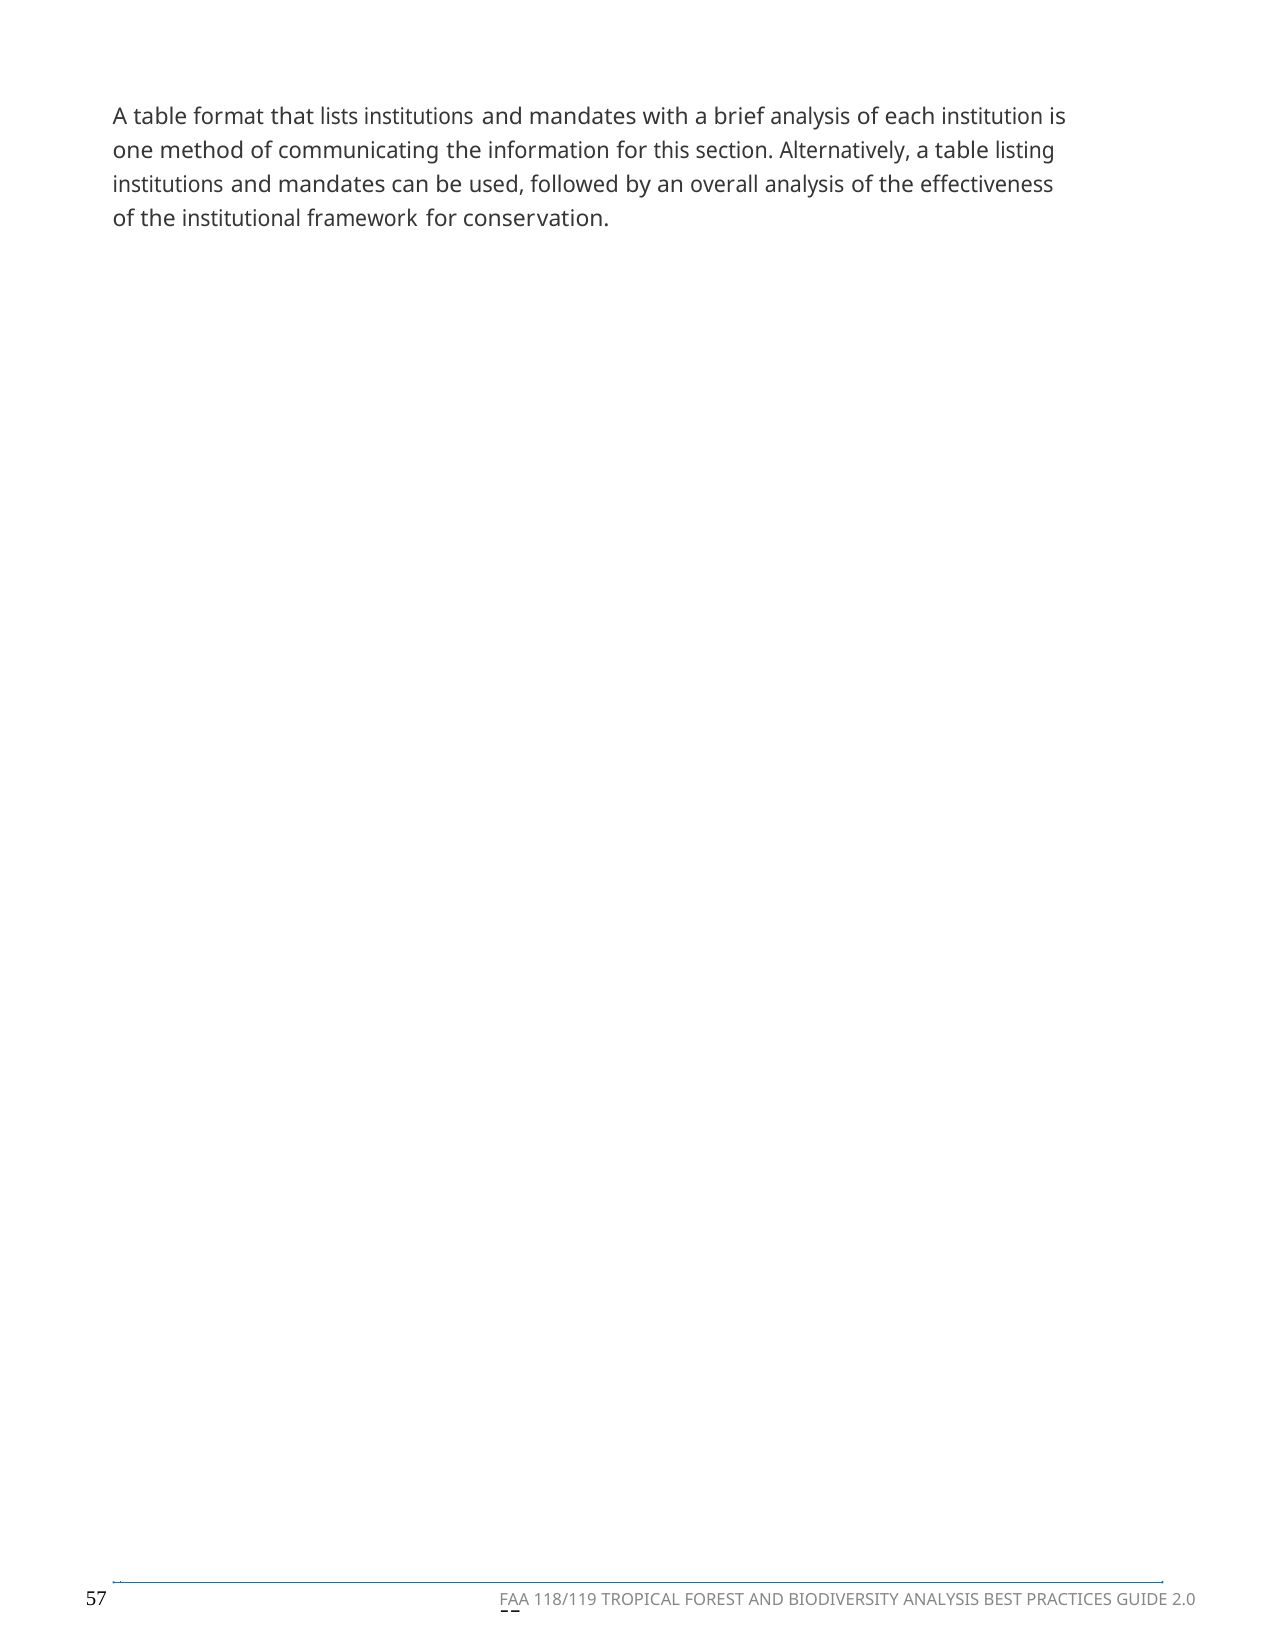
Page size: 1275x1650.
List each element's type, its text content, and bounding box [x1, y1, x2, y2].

text A table format that lists institutions and mandates with a brief analysis of each institution is one method of communicating the information for this section. Alternatively, a table listing institutions and mandates can be used, followed by an overall analysis of the effectiveness of the institutional framework for conservation. [112, 100, 1077, 233]
